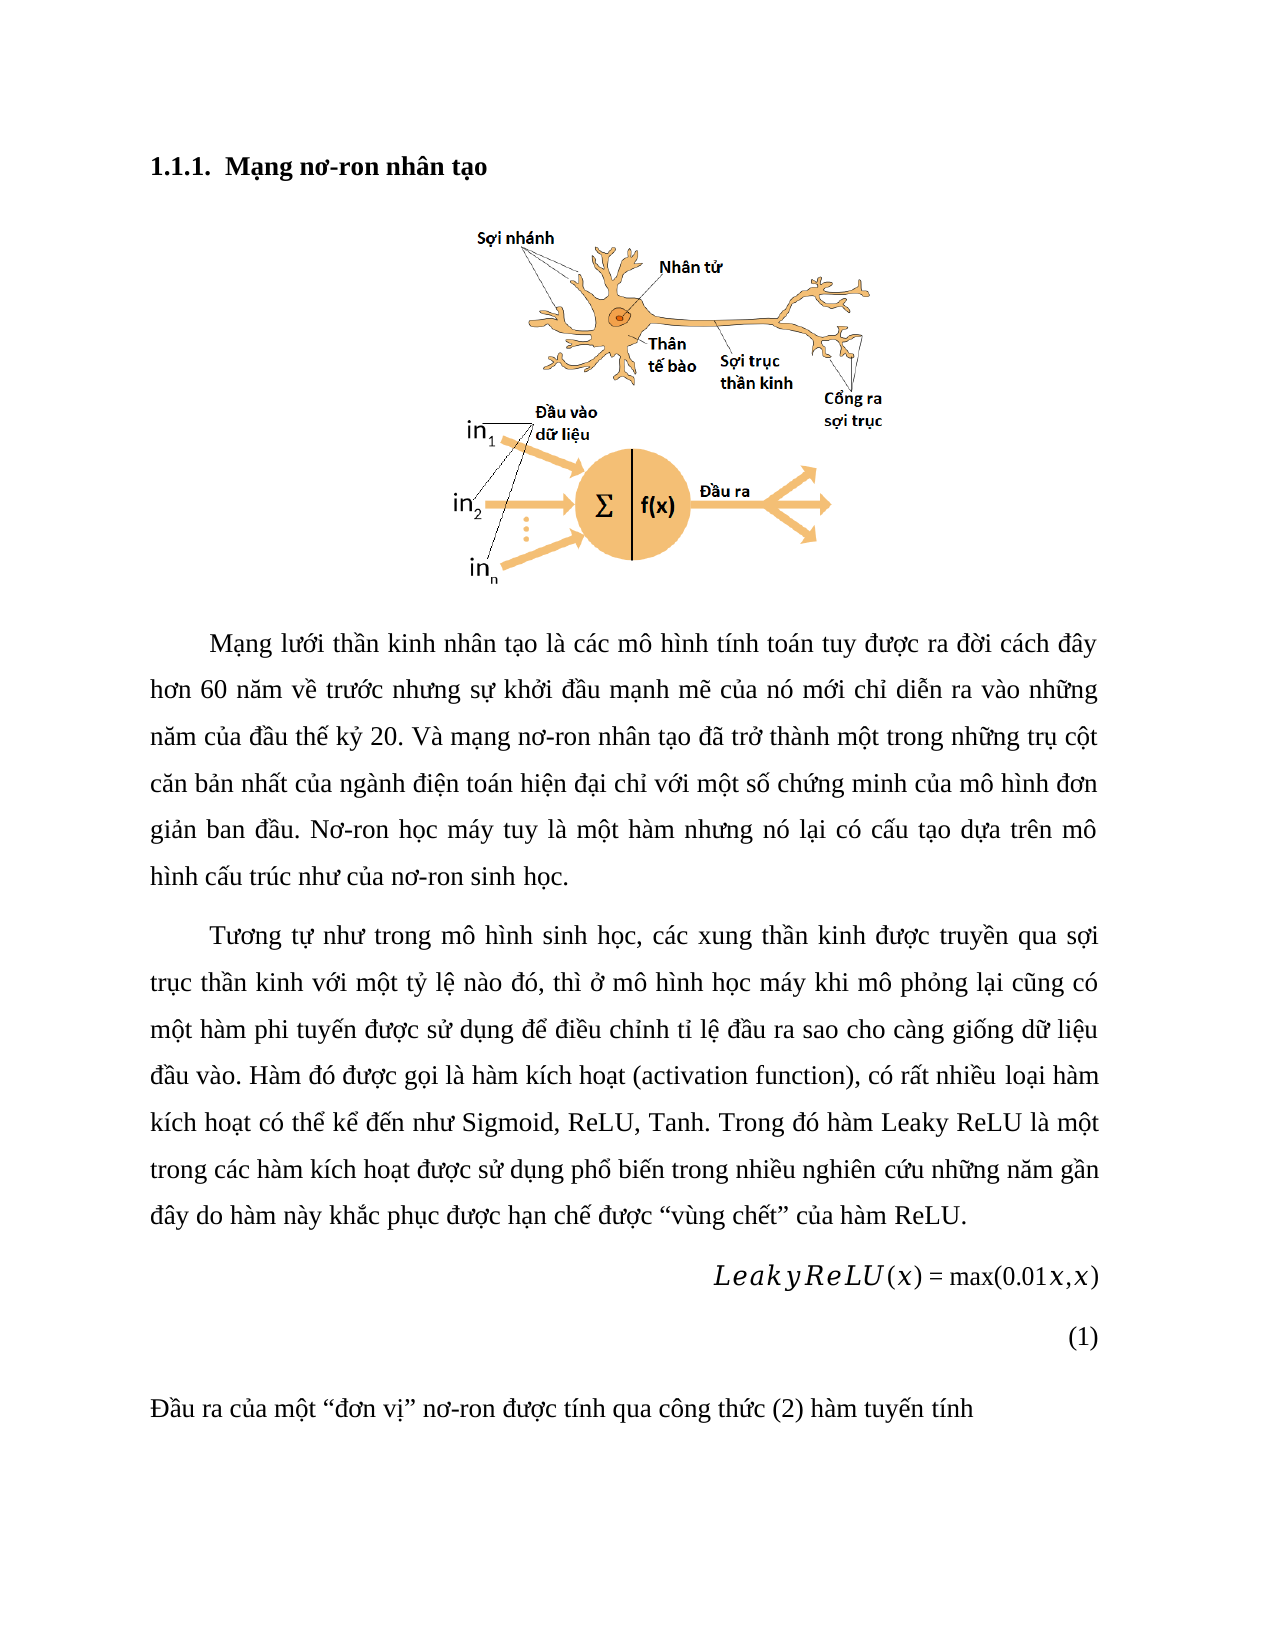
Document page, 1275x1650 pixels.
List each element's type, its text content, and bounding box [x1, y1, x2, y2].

text Tương tự như trong mô hình sinh học, các xung thần kinh được truyền qua sợi trục thần kinh với một tỷ lệ nào đó, thì ở mô hình học máy khi mô phỏng lại cũng có một hàm phi tuyến được sử dụng để điều chỉnh tỉ lệ đầu ra sao cho càng giống dữ liệu đầu vào. Hàm đó được gọi là hàm kích hoạt (activation function), có rất nhiều loại hàm kích hoạt có thể kể đến như Sigmoid, ReLU, Tanh. Trong đó hàm Leaky ReLU là một trong các hàm kích hoạt được sử dụng phổ biến trong nhiều nghiên cứu những năm gần đây do hàm này khắc phục được hạn chế được “vùng chết” của hàm ReLU. [150, 919, 1099, 1231]
text 𝐿𝑒𝑎𝑘𝑦𝑅𝑒𝐿𝑈(𝑥) = max(0.01𝑥,𝑥) (1) [150, 1259, 1099, 1351]
text Mạng lưới thần kinh nhân tạo là các mô hình tính toán tuy được ra đời cách đây hơn 60 năm về trước nhưng sự khởi đầu mạnh mẽ của nó mới chỉ diễn ra vào những năm của đầu thế kỷ 20. Và mạng nơ-ron nhân tạo đã trở thành một trong những trụ cột căn bản nhất của ngành điện toán hiện đại chỉ với một số chứng minh của mô hình đơn giản ban đầu. Nơ-ron học máy tuy là một hàm nhưng nó lại có cấu tạo dựa trên mô hình cấu trúc như của nơ-ron sinh học. [150, 209, 1099, 891]
subtitle Mạng nơ-ron nhân tạo [150, 150, 1125, 181]
text Đầu ra của một “đơn vị” nơ-ron được tính qua công thức (2) hàm tuyến tính [150, 1392, 1099, 1423]
picture [453, 231, 882, 584]
